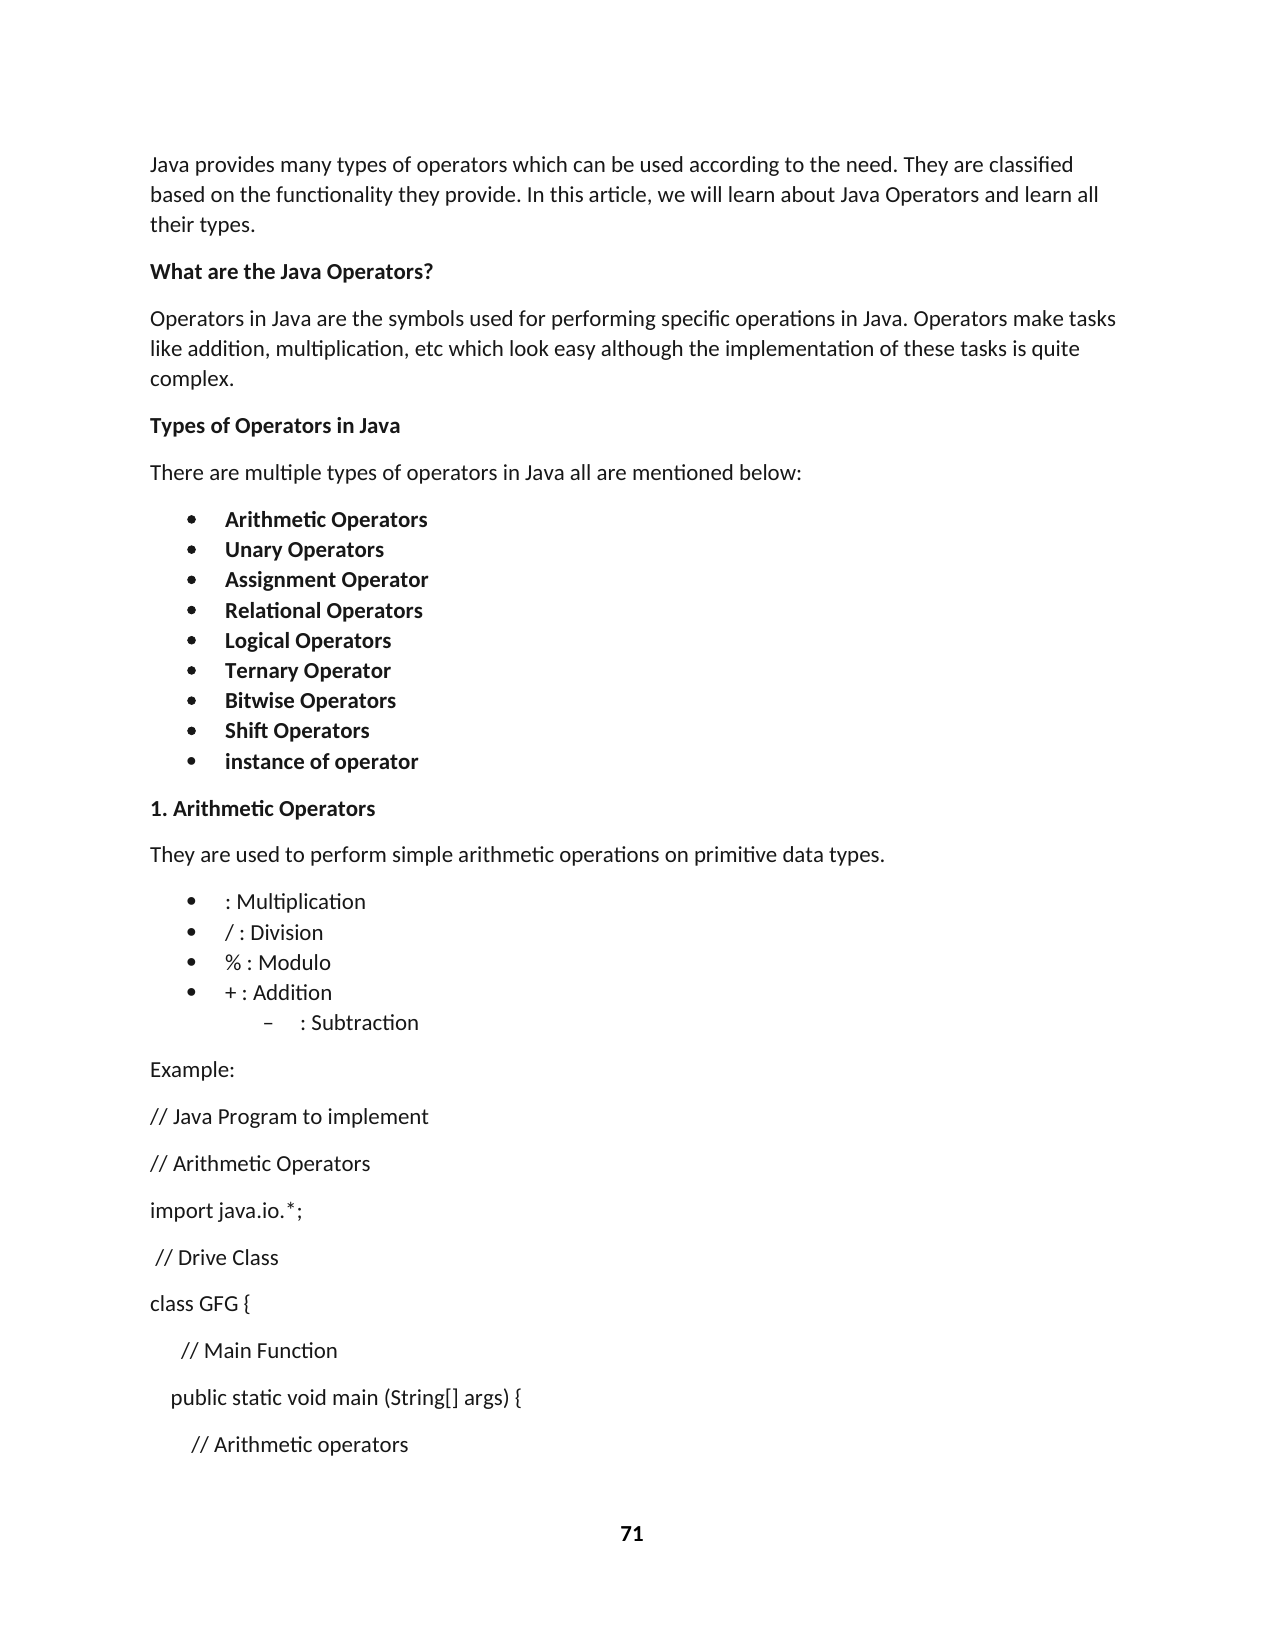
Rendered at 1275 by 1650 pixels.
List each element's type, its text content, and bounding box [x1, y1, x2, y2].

text Java provides many types of operators which can be used according to the need. They are classified based on the functionality they provide. In this article, we will learn about Java Operators and learn all their types. [150, 150, 1125, 238]
list / : Division [187, 918, 1125, 946]
text // Main Function [150, 1336, 1125, 1364]
list % : Modulo [187, 948, 1125, 976]
text What are the Java Operators? [150, 257, 1125, 285]
list Assignment Operator [187, 566, 1125, 594]
list instance of operator [187, 747, 1125, 775]
list + : Addition [187, 978, 1125, 1006]
text // Drive Class [150, 1243, 1125, 1271]
list Unary Operators [187, 535, 1125, 563]
list : Multiplication [187, 887, 1125, 916]
text // Arithmetic Operators [150, 1149, 1125, 1177]
text public static void main (String[] args) { [150, 1383, 1125, 1411]
list Relational Operators [187, 596, 1125, 624]
list Logical Operators [187, 626, 1125, 654]
text There are multiple types of operators in Java all are mentioned below: [150, 458, 1125, 486]
list Ternary Operator [187, 656, 1125, 684]
text 1. Arithmetic Operators [150, 794, 1125, 822]
list Bitwise Operators [187, 686, 1125, 714]
text // Java Program to implement [150, 1102, 1125, 1130]
text They are used to perform simple arithmetic operations on primitive data types. [150, 841, 1125, 869]
text class GFG { [150, 1289, 1125, 1318]
text Example: [150, 1055, 1125, 1083]
list Arithmetic Operators [187, 505, 1125, 533]
list : Subtraction [262, 1008, 1125, 1036]
text import java.io.*; [150, 1196, 1125, 1224]
text Types of Operators in Java [150, 411, 1125, 439]
text // Arithmetic operators [150, 1430, 1125, 1458]
list Shift Operators [187, 717, 1125, 745]
text Operators in Java are the symbols used for performing specific operations in Java. Operators make tasks like addition, multiplication, etc which look easy although the implementation of these tasks is quite complex. [150, 304, 1125, 393]
